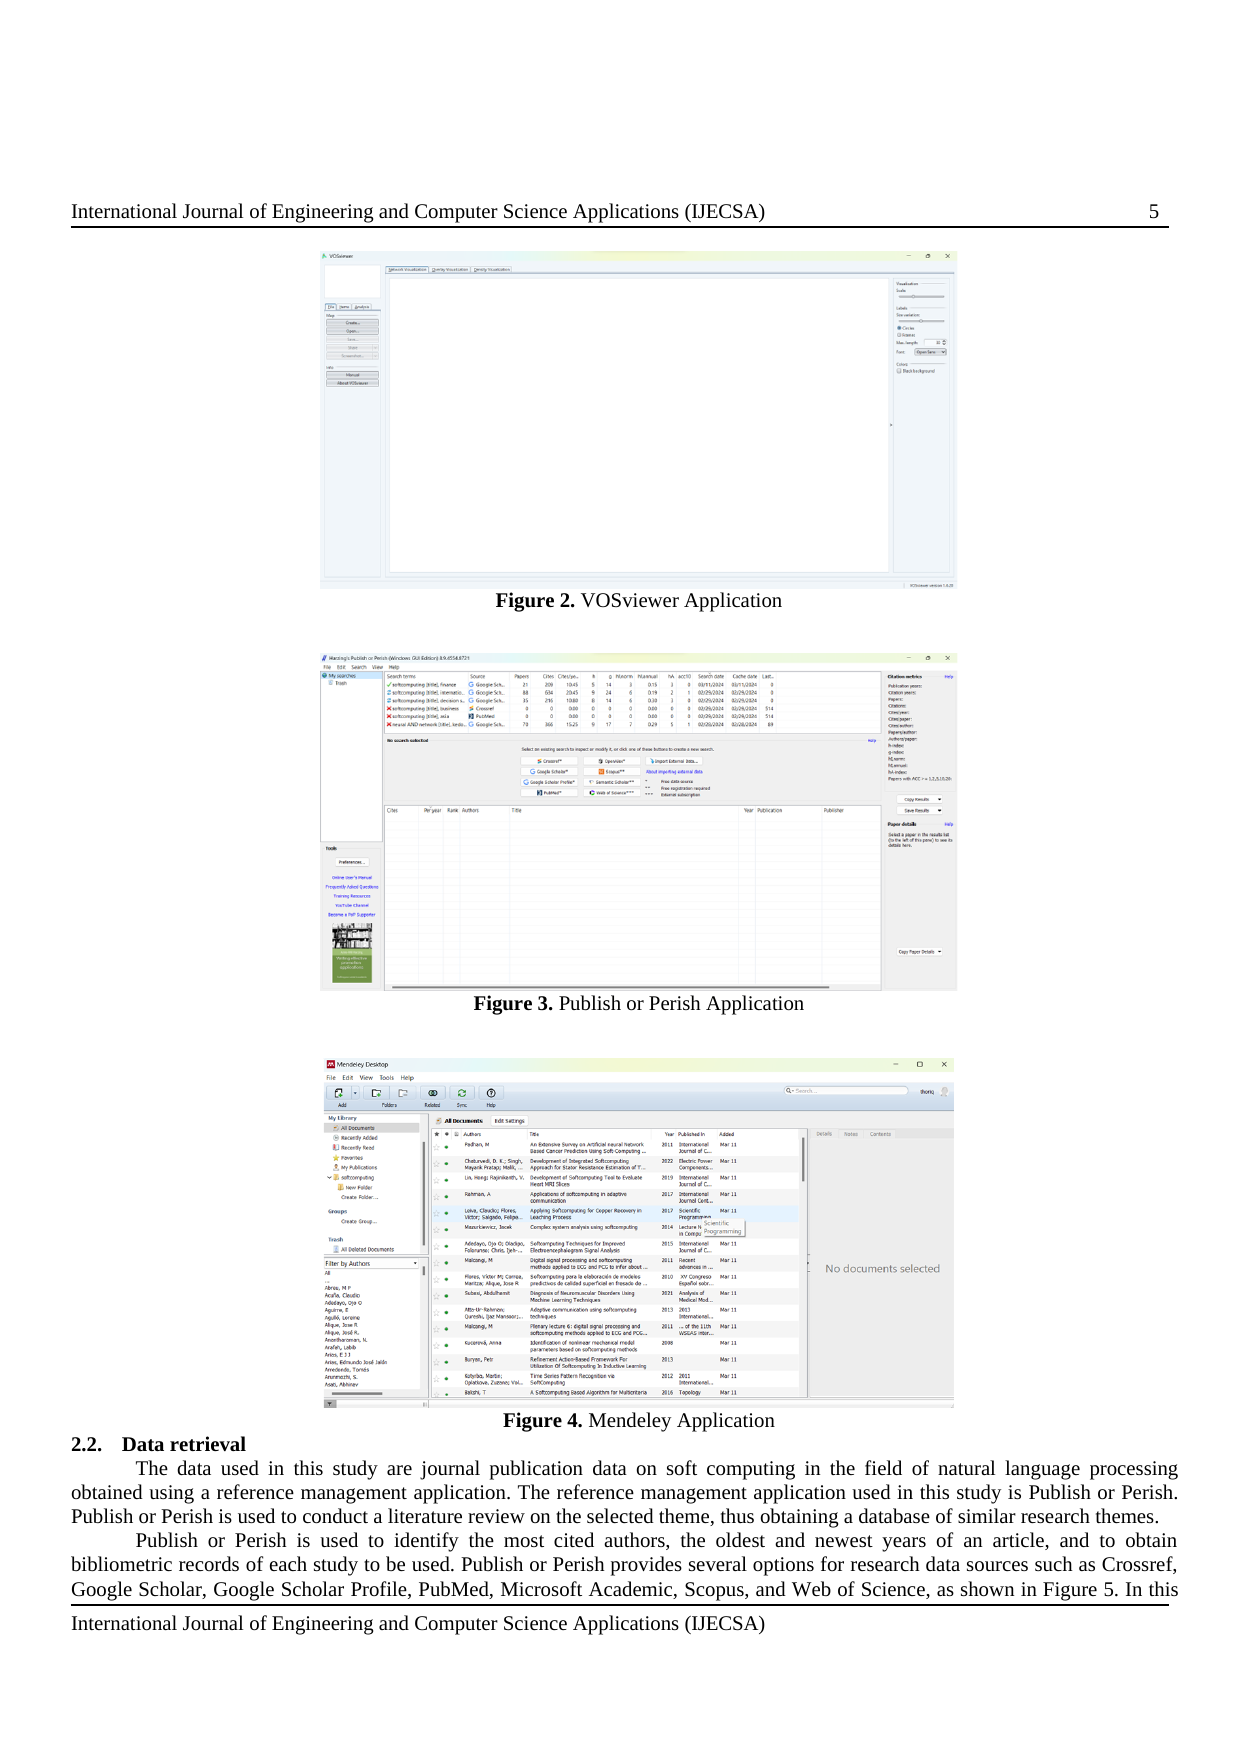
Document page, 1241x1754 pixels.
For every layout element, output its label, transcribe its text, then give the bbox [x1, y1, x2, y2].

picture [323, 1058, 954, 1408]
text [71, 1528, 1180, 1601]
text Figure 3. Publish or Perish Application [60, 991, 1180, 1015]
list Data retrieval [71, 1432, 1169, 1456]
picture [320, 251, 958, 589]
picture [320, 653, 958, 991]
text The data used in this study are journal publication data on soft computing in the field of natural language processing obtained using a reference management application. The reference management application used in this study is Publish or Perish. Publish or Perish is used to conduct a literature review on the selected theme, thus obtaining a database of similar research themes. [71, 1456, 1180, 1528]
text Figure 2. VOSviewer Application [60, 588, 1180, 612]
text Figure 4. Mendeley Application [60, 1408, 1180, 1432]
